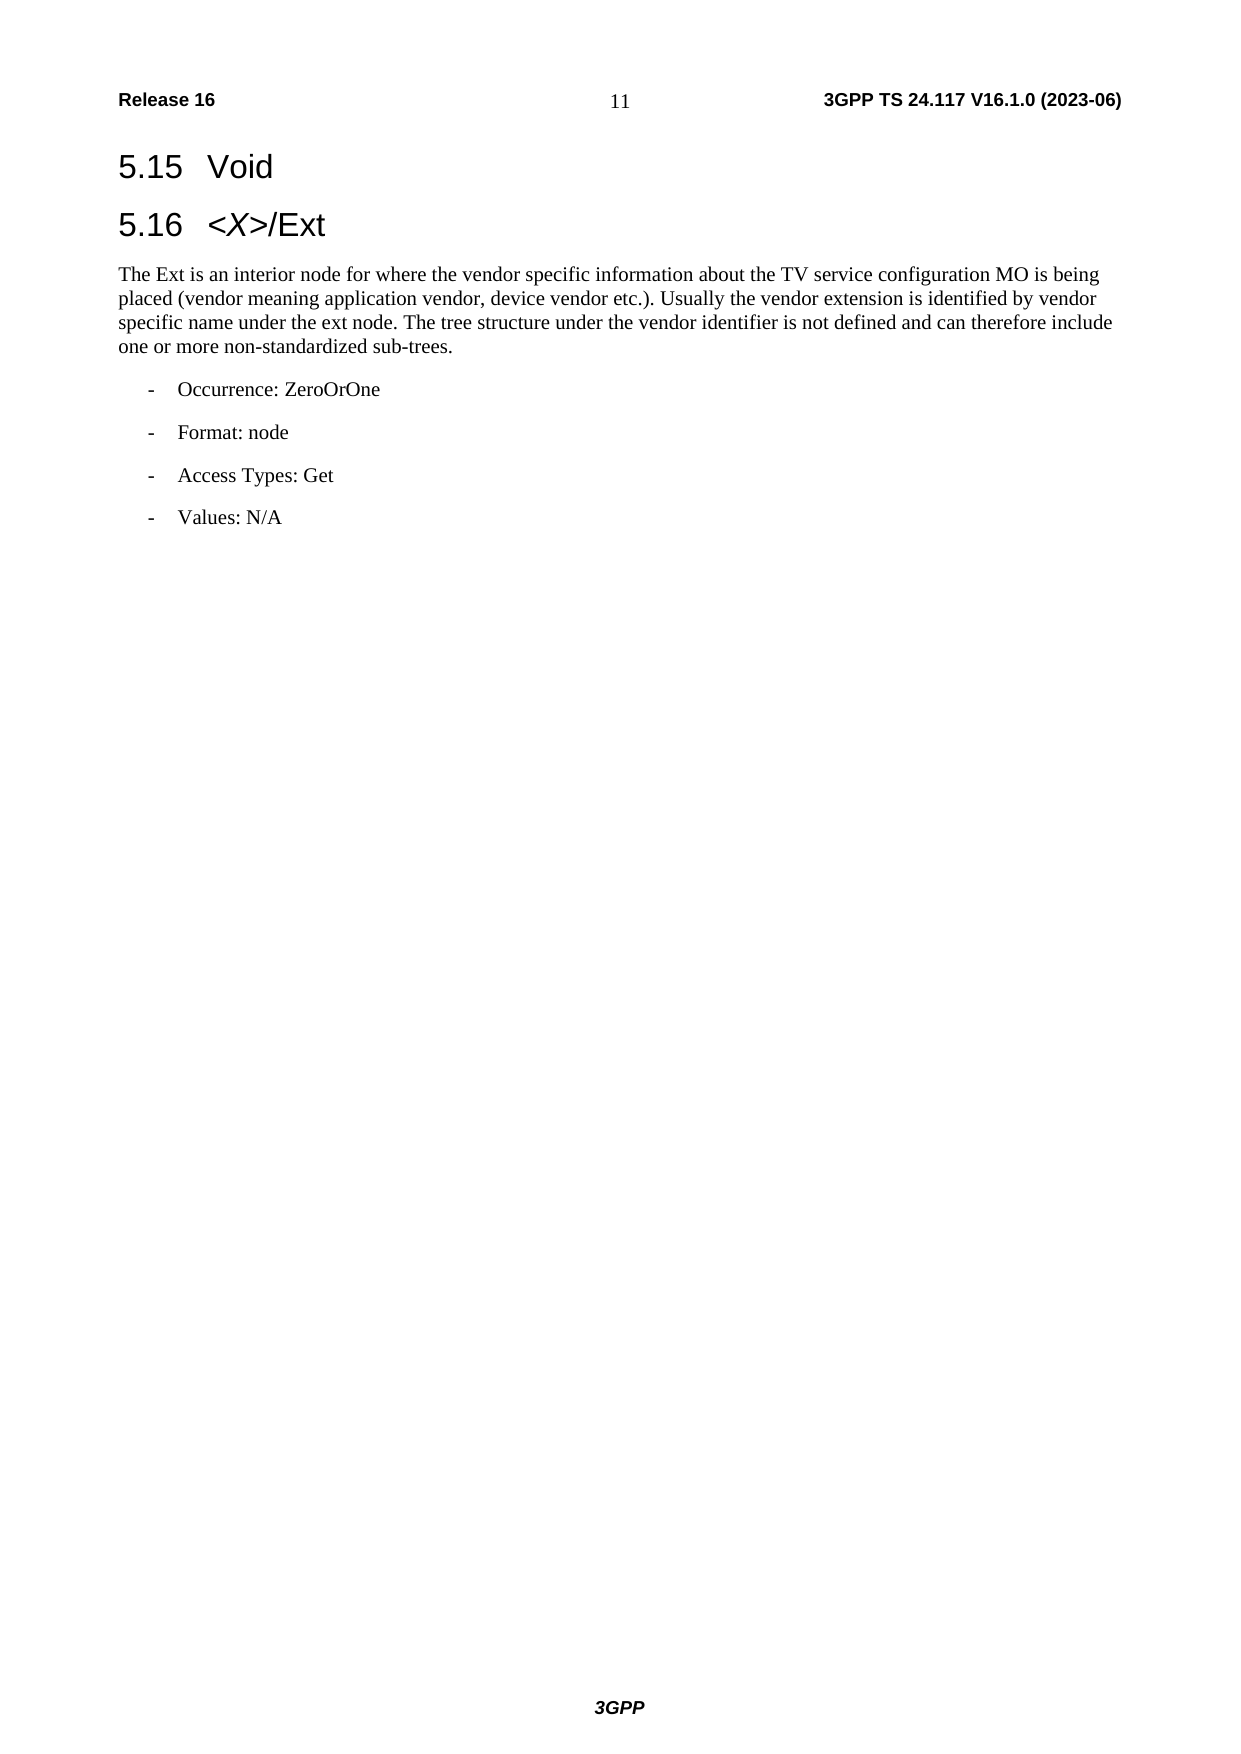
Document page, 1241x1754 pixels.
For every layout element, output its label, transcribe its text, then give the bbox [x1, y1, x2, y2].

text - Access Types: Get [148, 462, 1122, 487]
text - Occurrence: ZeroOrOne [148, 377, 1122, 401]
subtitle 5.15 Void [118, 147, 1122, 186]
text - Values: N/A [148, 505, 1122, 529]
text The Ext is an interior node for where the vendor specific information about the TV service configuration MO is being placed (vendor meaning application vendor, device vendor etc.). Usually the vendor extension is identified by vendor specific name under the ext node. The tree structure under the vendor identifier is not defined and can therefore include one or more non-standardized sub-trees. [118, 262, 1122, 358]
text - Format: node [148, 420, 1122, 444]
subtitle 5.16 <X>/Ext [118, 205, 1122, 243]
